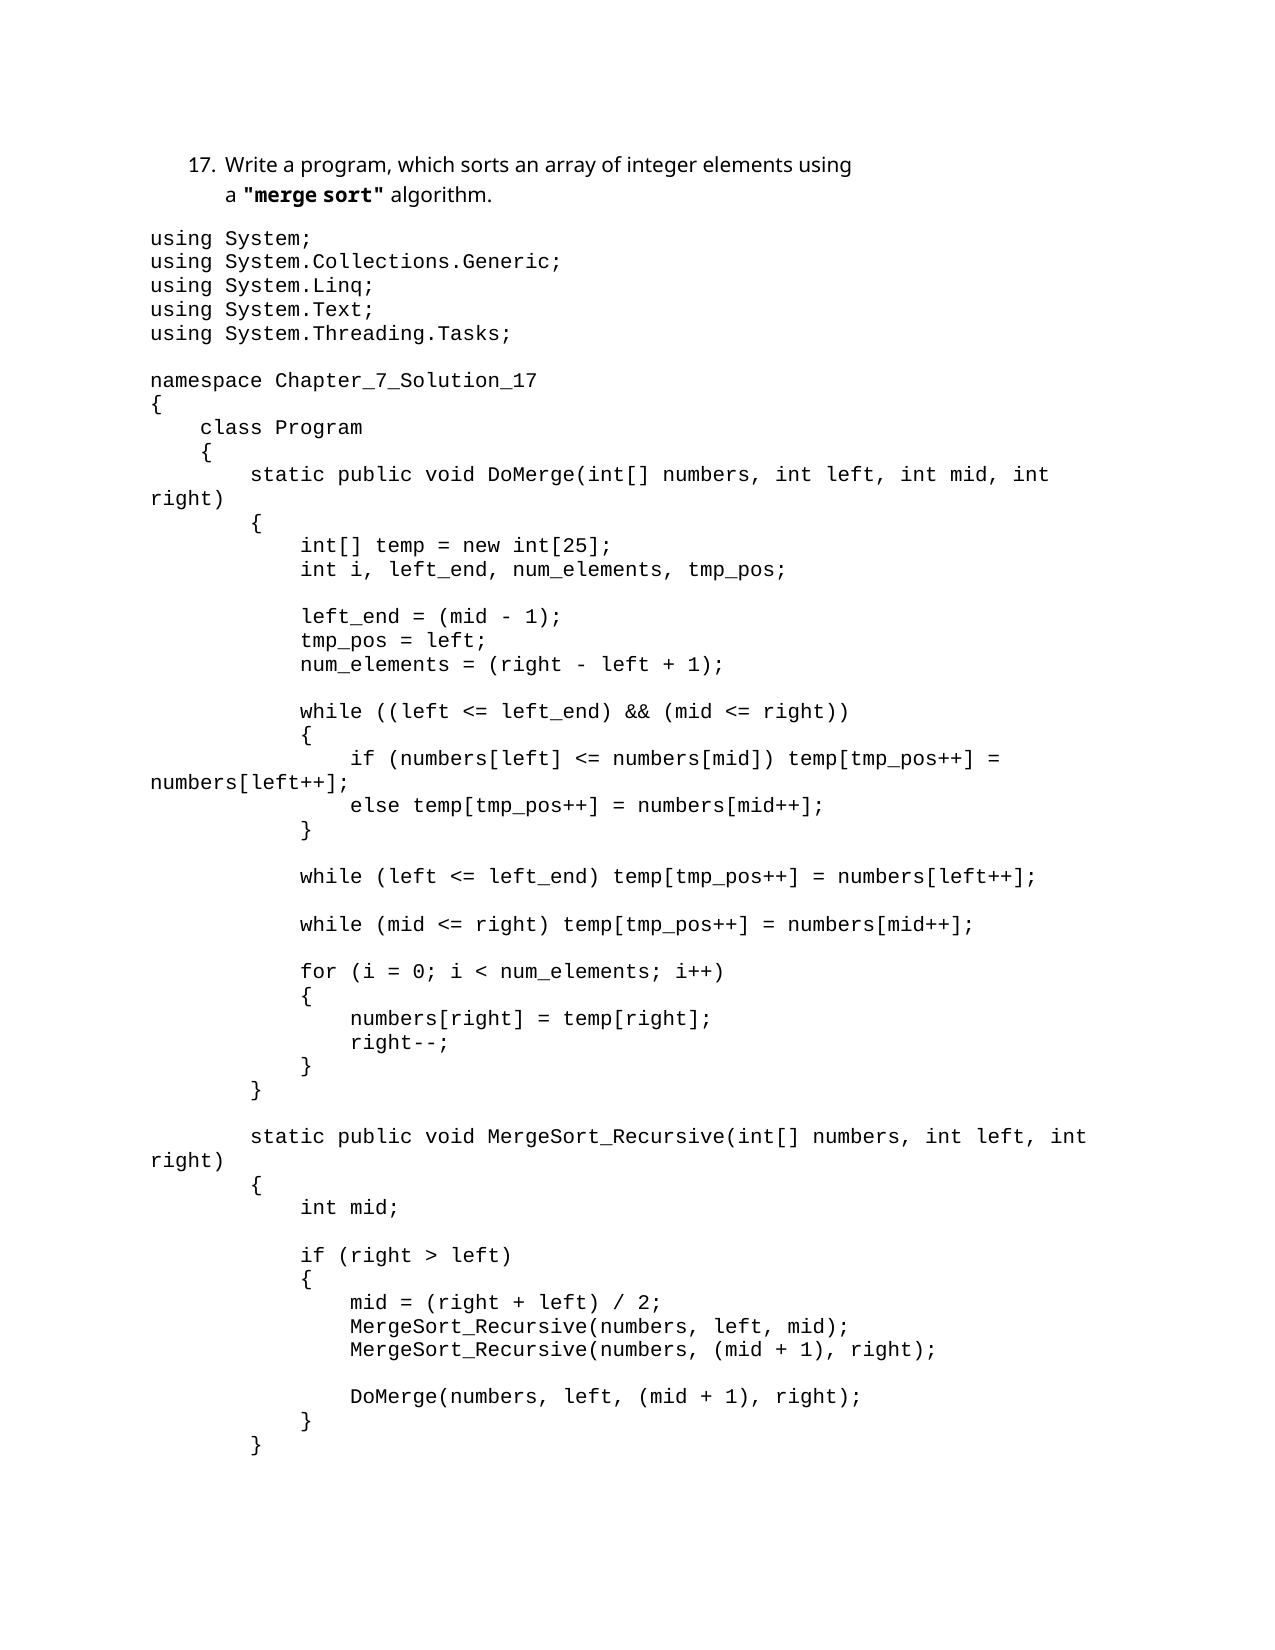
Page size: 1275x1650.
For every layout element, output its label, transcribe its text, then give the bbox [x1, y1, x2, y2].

text while ((left <= left_end) && (mid <= right)) [150, 701, 1125, 724]
text DoMerge(numbers, left, (mid + 1), right); [150, 1387, 1125, 1410]
text MergeSort_Recursive(numbers, (mid + 1), right); [150, 1339, 1125, 1363]
text } [150, 1410, 1125, 1434]
text MergeSort_Recursive(numbers, left, mid); [150, 1316, 1125, 1339]
text { [150, 1174, 1125, 1197]
text if (numbers[left] <= numbers[mid]) temp[tmp_pos++] = numbers[left++]; [150, 748, 1125, 795]
text mid = (right + left) / 2; [150, 1292, 1125, 1316]
text using System.Text; [150, 299, 1125, 322]
text tmp_pos = left; [150, 630, 1125, 653]
text { [150, 441, 1125, 464]
text } [150, 819, 1125, 843]
list Write a program, which sorts an array of integer elements using a "merge sort" algorithm. [187, 150, 1125, 209]
text right--; [150, 1032, 1125, 1056]
text using System; [150, 228, 1125, 252]
text static public void MergeSort_Recursive(int[] numbers, int left, int right) [150, 1126, 1125, 1174]
text { [150, 984, 1125, 1008]
text } [150, 1056, 1125, 1079]
text using System.Linq; [150, 275, 1125, 299]
text using System.Threading.Tasks; [150, 322, 1125, 346]
text num_elements = (right - left + 1); [150, 653, 1125, 677]
text static public void DoMerge(int[] numbers, int left, int mid, int right) [150, 464, 1125, 512]
text numbers[right] = temp[right]; [150, 1008, 1125, 1032]
text else temp[tmp_pos++] = numbers[mid++]; [150, 795, 1125, 819]
text } [150, 1079, 1125, 1103]
text if (right > left) [150, 1245, 1125, 1268]
text while (left <= left_end) temp[tmp_pos++] = numbers[left++]; [150, 866, 1125, 890]
text class Program [150, 417, 1125, 441]
text { [150, 724, 1125, 748]
text namespace Chapter_7_Solution_17 [150, 370, 1125, 393]
text using System.Collections.Generic; [150, 252, 1125, 275]
text int i, left_end, num_elements, tmp_pos; [150, 559, 1125, 583]
text int[] temp = new int[25]; [150, 535, 1125, 559]
text while (mid <= right) temp[tmp_pos++] = numbers[mid++]; [150, 914, 1125, 937]
text { [150, 393, 1125, 417]
text for (i = 0; i < num_elements; i++) [150, 961, 1125, 984]
text left_end = (mid - 1); [150, 606, 1125, 630]
text { [150, 1268, 1125, 1292]
text int mid; [150, 1197, 1125, 1221]
text } [150, 1434, 1125, 1457]
text { [150, 512, 1125, 535]
